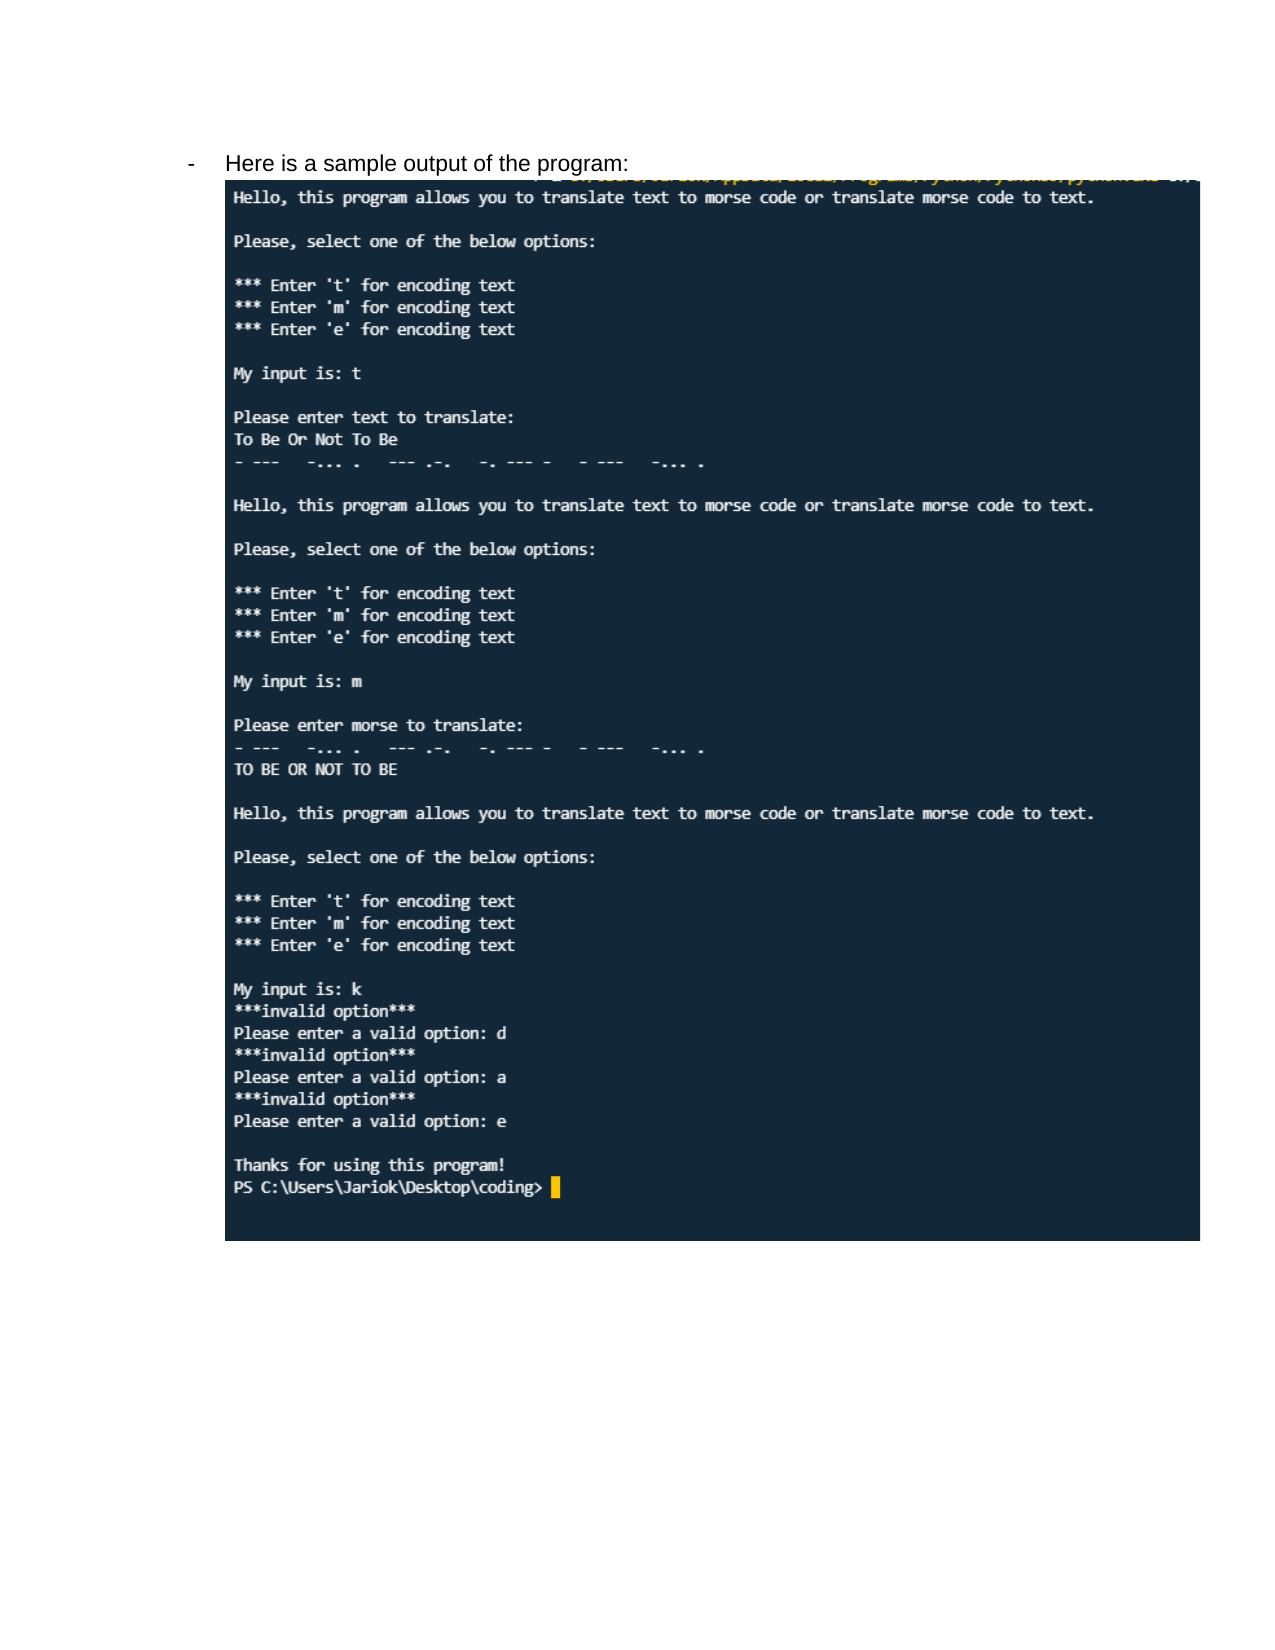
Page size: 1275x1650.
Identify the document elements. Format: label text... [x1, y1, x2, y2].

picture [225, 180, 1200, 1241]
